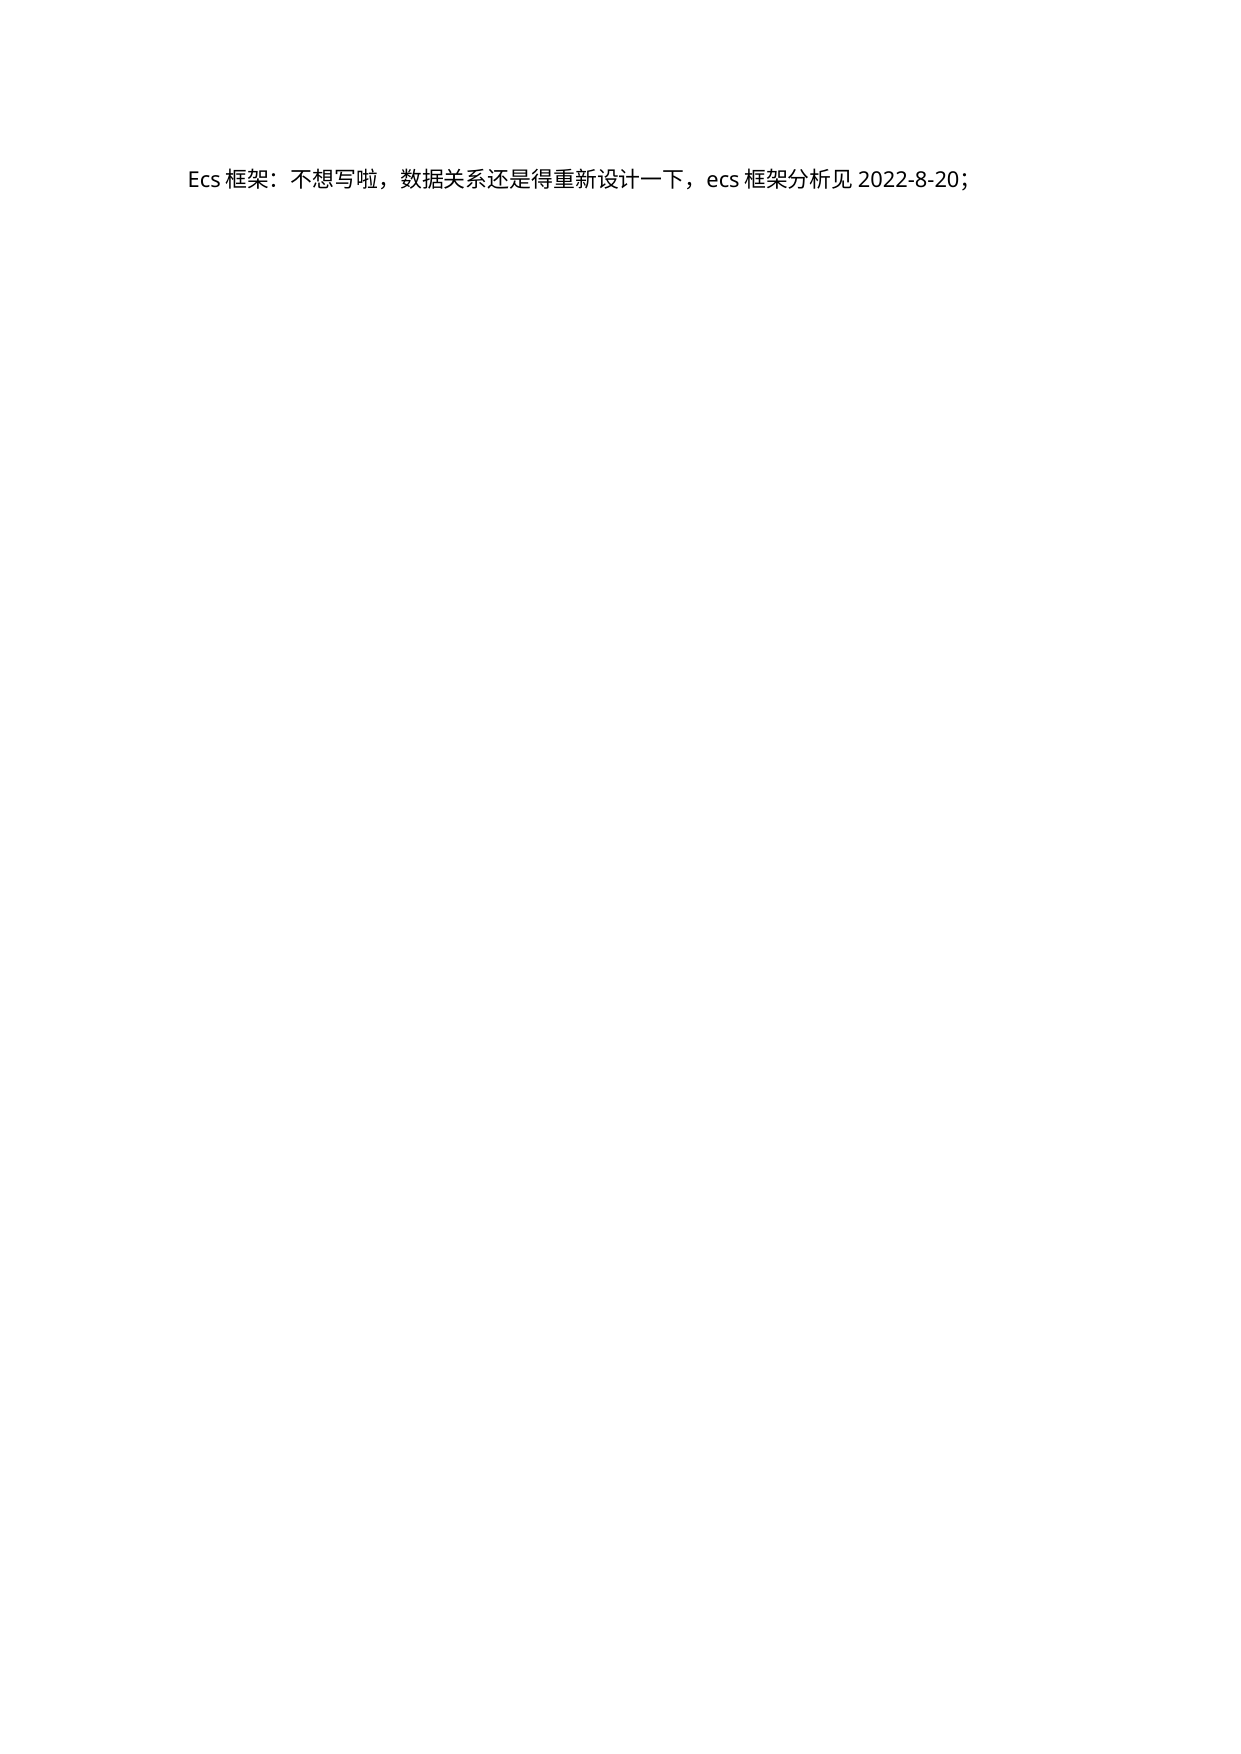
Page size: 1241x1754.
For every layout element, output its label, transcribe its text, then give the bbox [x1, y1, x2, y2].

text Ecs框架：不想写啦，数据关系还是得重新设计一下，ecs框架分析见2022-8-20； [187, 162, 1053, 194]
